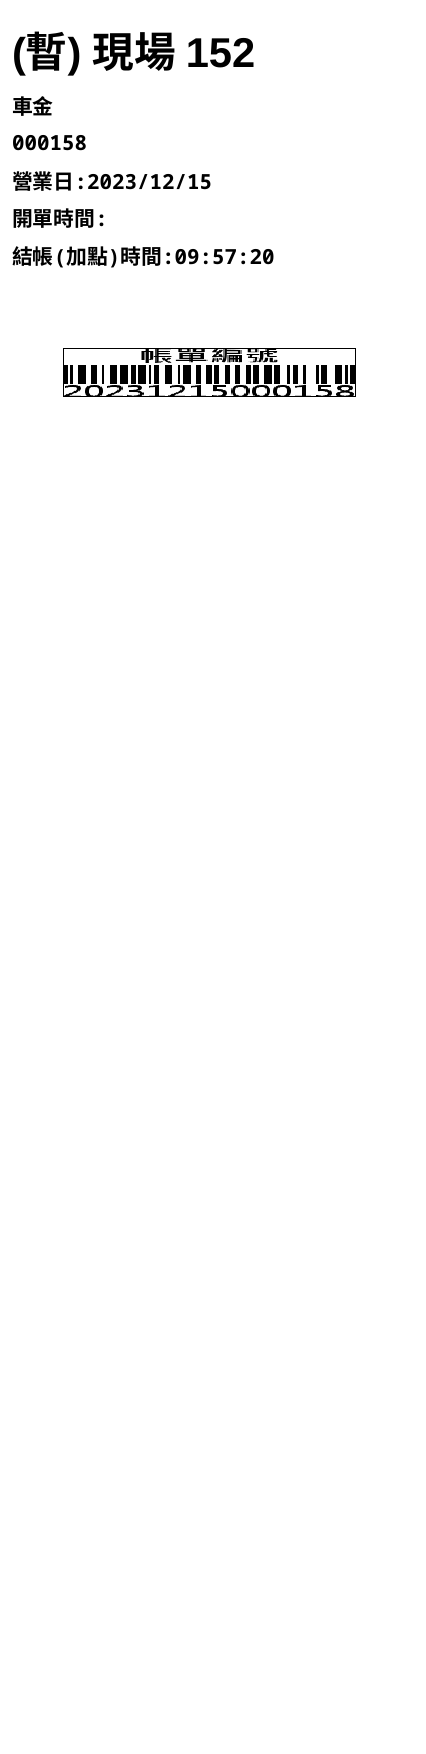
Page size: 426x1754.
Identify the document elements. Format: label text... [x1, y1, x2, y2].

text (暫) 現場 152 [12, 11, 407, 86]
text 000158 [12, 124, 407, 161]
text 車金 [12, 86, 407, 124]
text 開單時間: [12, 199, 407, 236]
picture [64, 349, 355, 396]
text 結帳(加點)時間:09:57:20 [12, 236, 407, 274]
text 營業日:2023/12/15 [12, 161, 407, 199]
